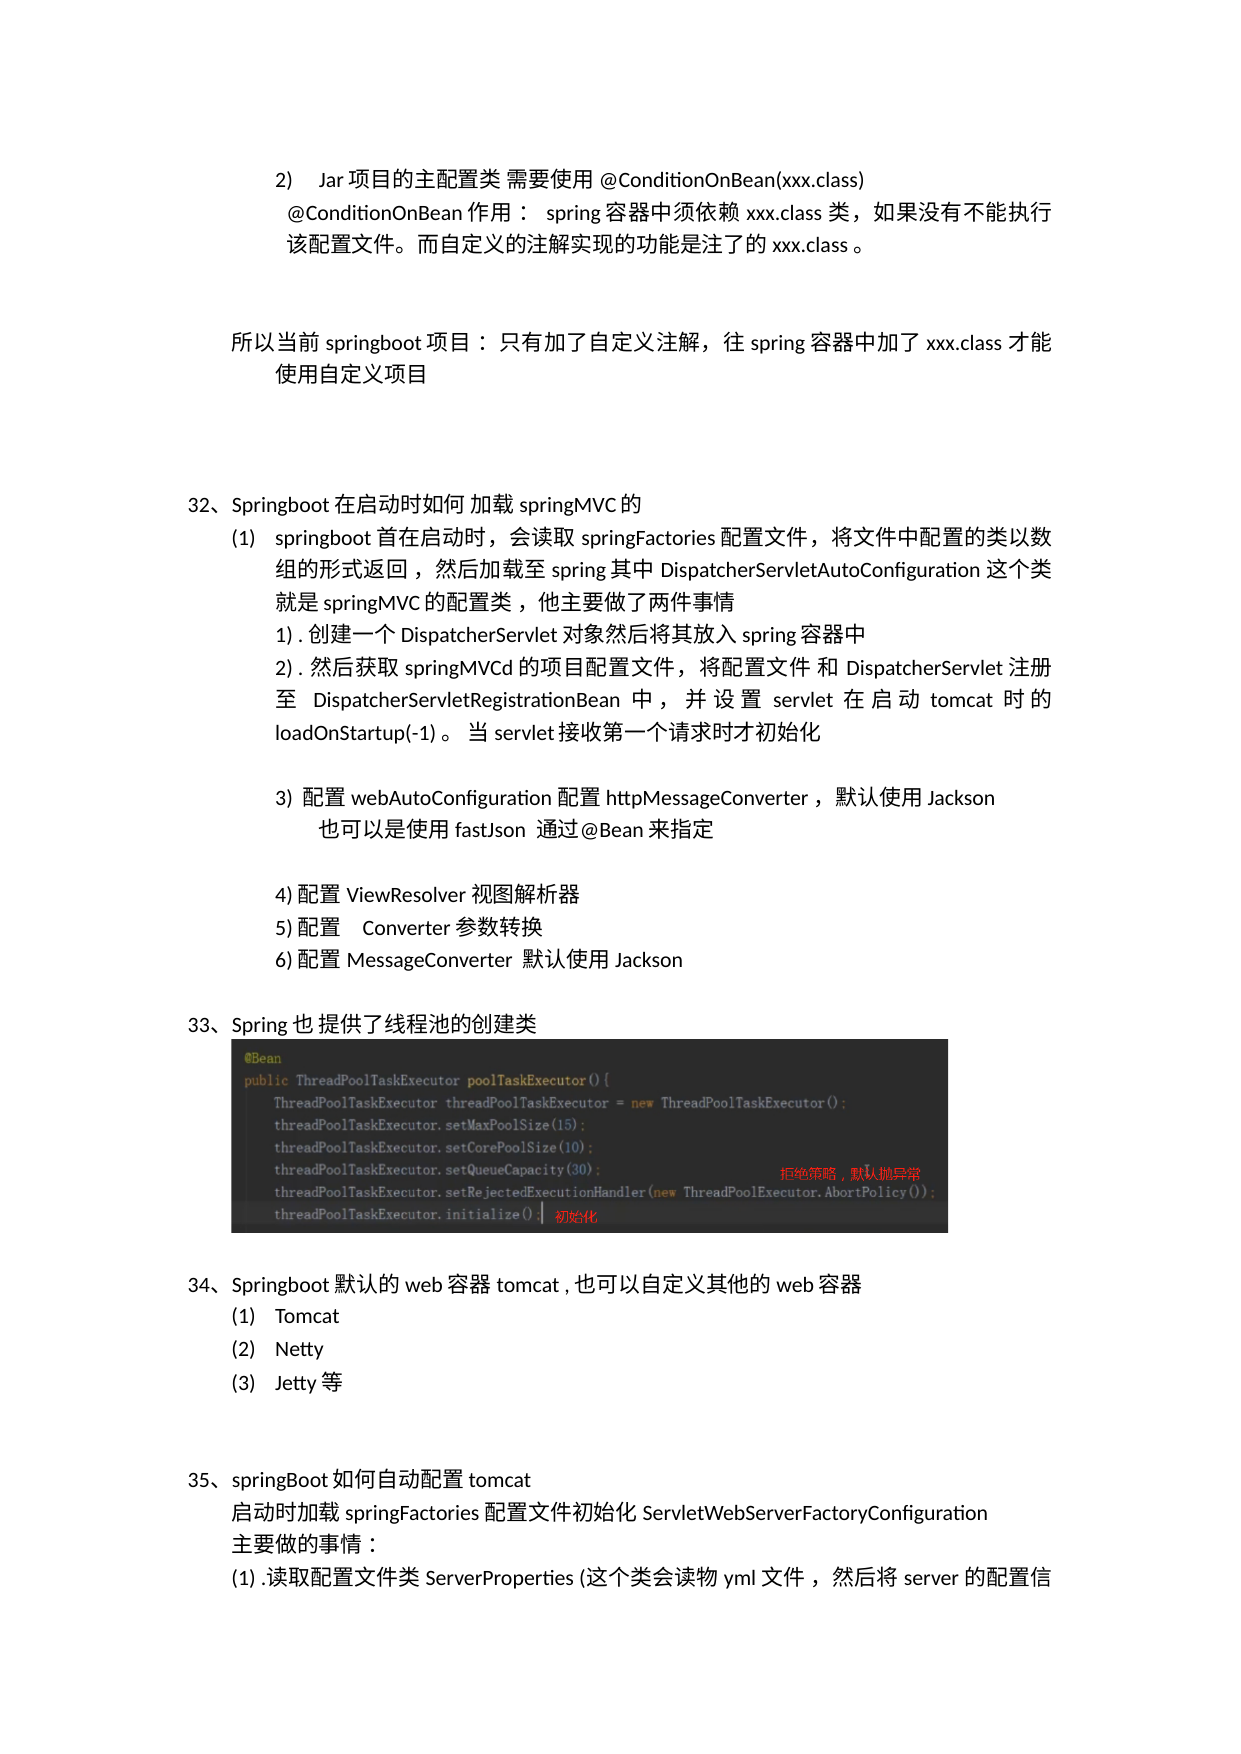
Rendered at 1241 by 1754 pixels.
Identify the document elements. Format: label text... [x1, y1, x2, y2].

picture [231, 1039, 949, 1233]
list @ConditionOnBean作用 ： spring容器中须依赖 xxx.class 类，如果没有不能执行该配置文件。而自定义的注解实现的功能是注了的 xxx.class 。 [286, 194, 1053, 259]
list springboot首在启动时，会读取 springFactories配置文件，将文件中配置的类以数组的形式返回 ，然后加载至spring其中 DispatcherServletAutoConfiguration 这个类 就是springMVC的配置类 ，他主要做了两件事情 [231, 519, 1053, 617]
list 配置 Converter 参数转换 [275, 909, 1053, 942]
list 启动时加载springFactories 配置文件初始化 ServletWebServerFactoryConfiguration [231, 1494, 1053, 1527]
list 配置 ViewResolver 视图解析器 [275, 877, 1053, 909]
list Springboot 默认的 web 容器 tomcat , 也可以自定义其他的 web容器 [187, 1267, 1053, 1299]
list springBoot如何自动配置tomcat [187, 1462, 1053, 1494]
list Netty [231, 1332, 1053, 1364]
list Spring也 提供了线程池的创建类 [187, 1007, 1053, 1039]
list Jetty 等 [231, 1364, 1053, 1397]
list .读取配置文件类ServerProperties (这个类会读物 yml文件 ，然后将 server 的配置信息封装) [231, 1559, 1053, 1592]
list 配置 MessageConverter 默认使用 Jackson [275, 942, 1053, 974]
list 所以当前springboot项目 ：只有加了自定义注解，往spring容器中加了xxx.class 才能 使用自定义项目 [187, 324, 1053, 389]
list 主要做的事情 ： [231, 1527, 1053, 1559]
list 配置webAutoConfiguration 配置 httpMessageConverter ，默认使用Jackson [275, 779, 1053, 812]
list Jar项目的主配置类 需要使用 @ConditionOnBean(xxx.class) [231, 162, 1053, 194]
list . 创建一个 DispatcherServlet对象然后将其放入 spring容器中 [275, 617, 1053, 649]
list 也可以是使用 fastJson 通过@Bean来指定 [275, 812, 1053, 844]
list Tomcat [231, 1299, 1053, 1332]
list Springboot 在启动时如何 加载 springMVC的 [187, 487, 1053, 519]
list . 然后获取springMVCd的项目配置文件，将配置文件 和 DispatcherServlet注册至 DispatcherServletRegistrationBean中，并设置servlet在启动tomcat时的loadOnStartup(-1) 。 当servlet接收第一个请求时才初始化 [275, 649, 1053, 747]
